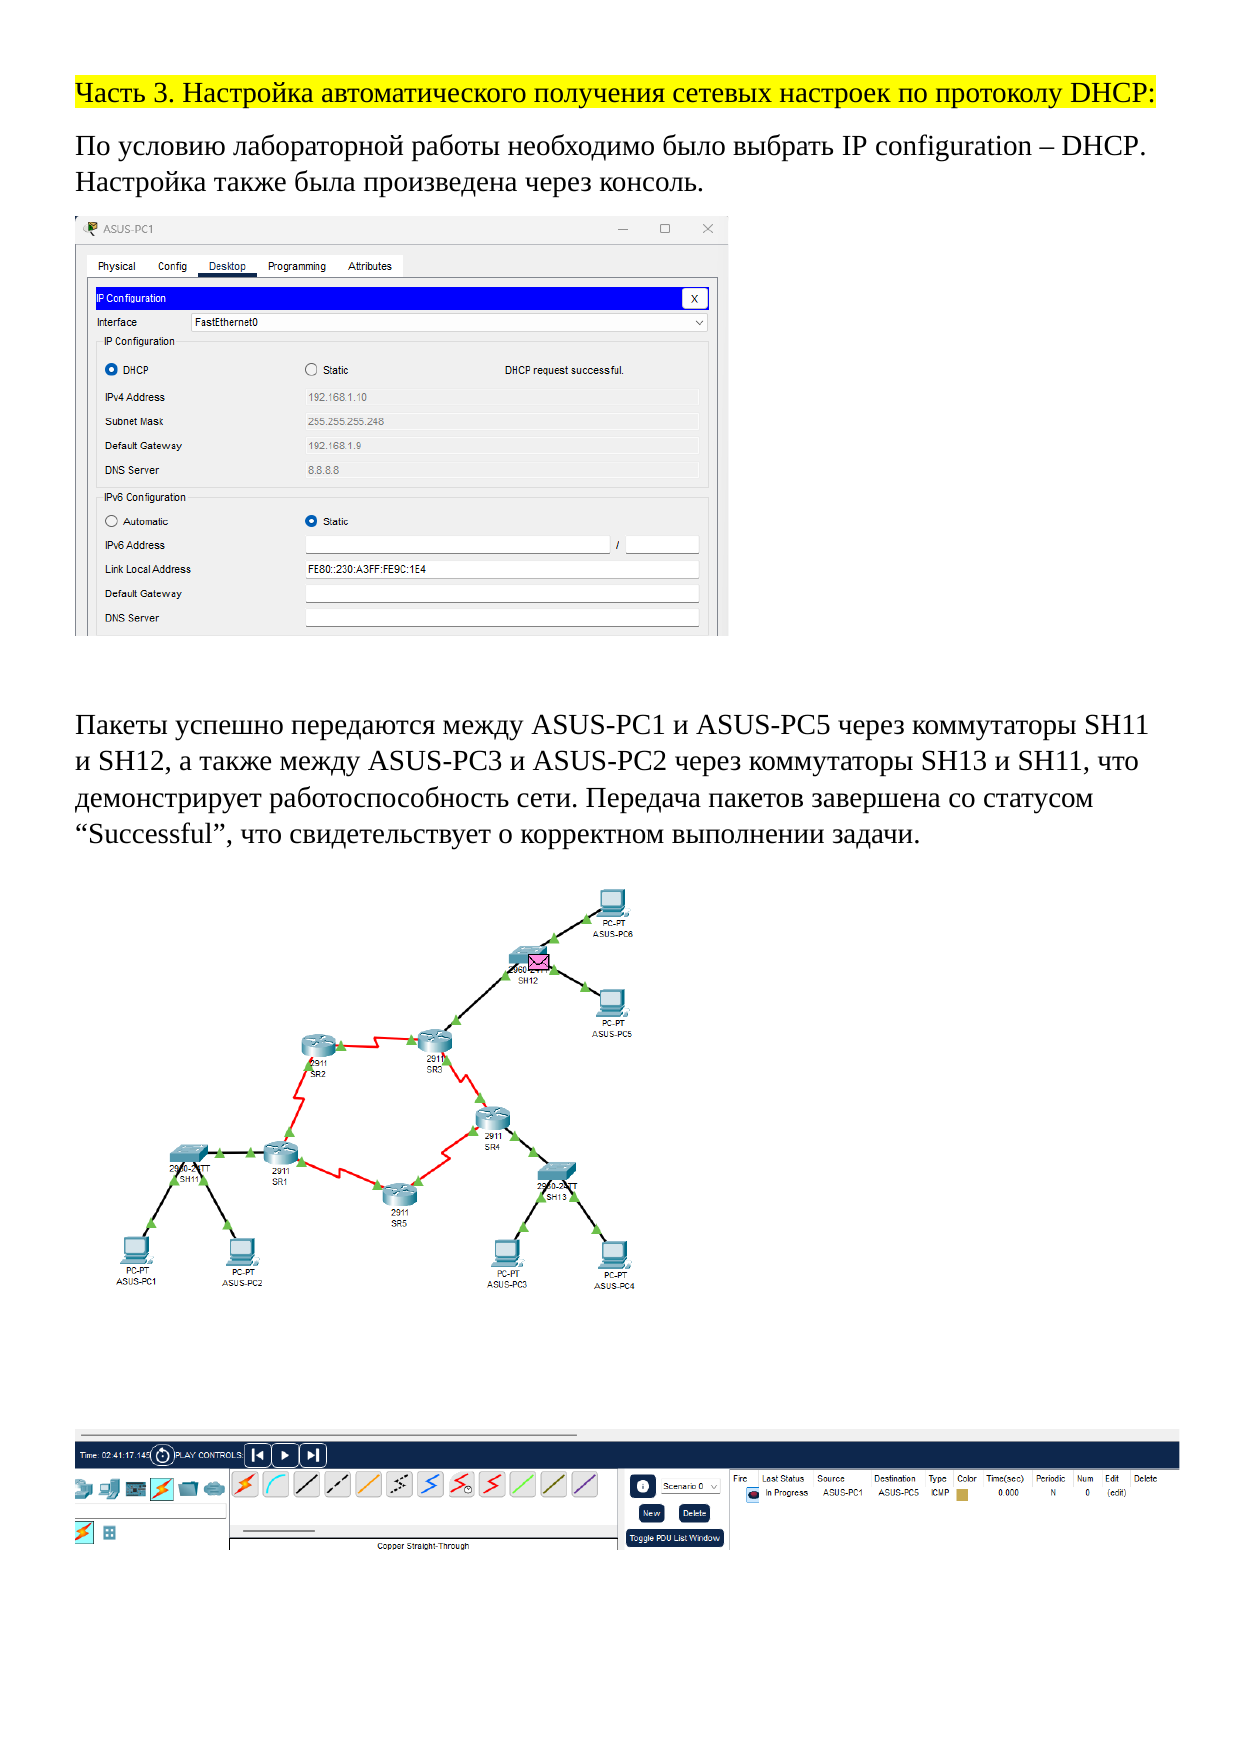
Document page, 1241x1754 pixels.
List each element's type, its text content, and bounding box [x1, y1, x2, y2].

picture [75, 216, 729, 636]
picture [75, 868, 1180, 1550]
text Пакеты успешно передаются между ASUS-PC1 и ASUS-PC5 через коммутаторы SH11 и SH12, а также между ASUS-PC3 и ASUS-PC2 через коммутаторы SH13 и SH11, что демонстрирует работоспособность сети. Передача пакетов завершена со статусом “Successful”, что свидетельствует о корректном выполнении задачи. [75, 707, 1165, 849]
text По условию лабораторной работы необходимо было выбрать IP configuration – DHCP. Настройка также была произведена через консоль. [75, 128, 1165, 197]
